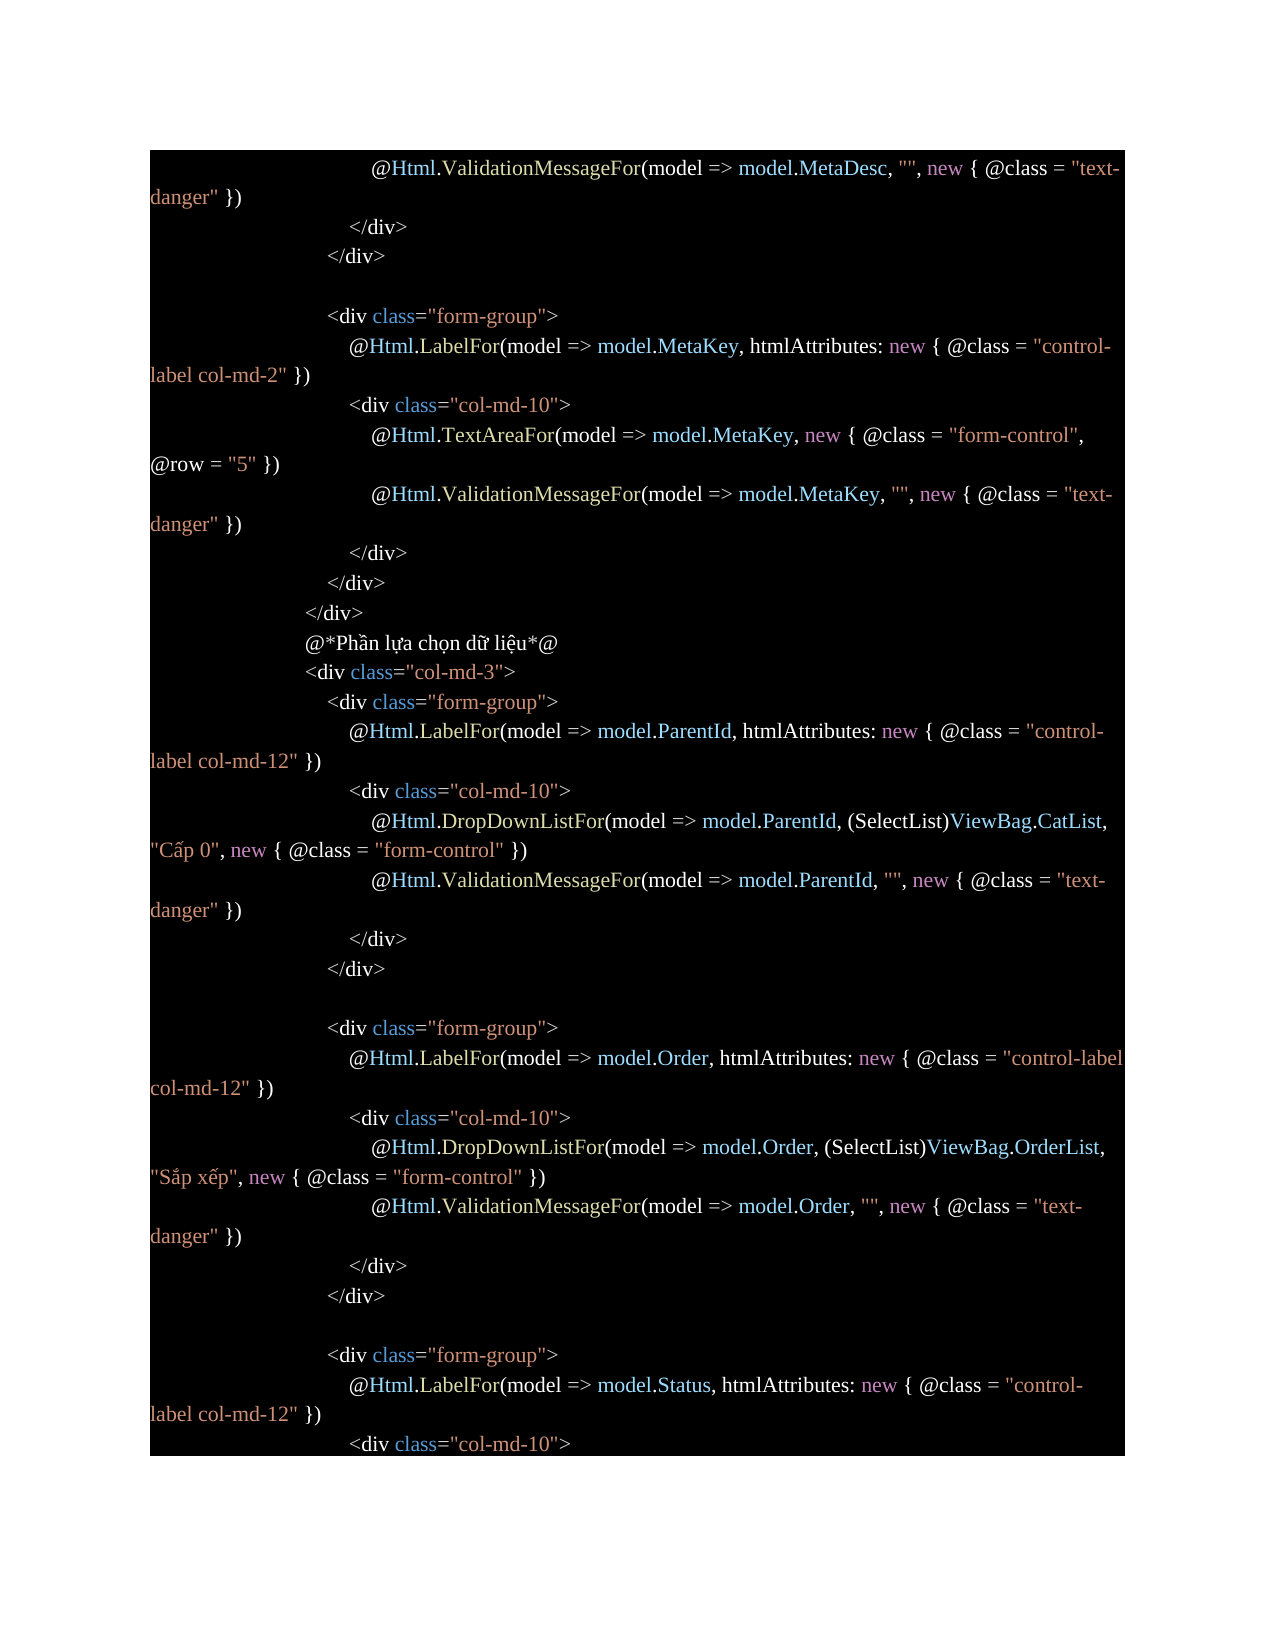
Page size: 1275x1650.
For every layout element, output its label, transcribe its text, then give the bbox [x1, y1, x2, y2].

text @Html.ValidationMessageFor(model => model.ParentId, "", new { @class = "text-danger" }) [150, 862, 1125, 922]
text <div class="form-group"> [150, 1337, 1125, 1367]
text @Html.ValidationMessageFor(model => model.MetaDesc, "", new { @class = "text-danger" }) [150, 150, 1125, 209]
text </div> [150, 566, 1125, 595]
text <div class="col-md-10"> [150, 1427, 1125, 1456]
text @Html.LabelFor(model => model.ParentId, htmlAttributes: new { @class = "control-label col-md-12" }) [150, 714, 1125, 773]
text </div> [150, 536, 1125, 566]
text @Html.DropDownListFor(model => model.Order, (SelectList)ViewBag.OrderList, "Sắp xếp", new { @class = "form-control" }) [150, 1130, 1125, 1189]
text @Html.LabelFor(model => model.Status, htmlAttributes: new { @class = "control-label col-md-12" }) [150, 1367, 1125, 1427]
text @Html.LabelFor(model => model.MetaKey, htmlAttributes: new { @class = "control-label col-md-2" }) [150, 328, 1125, 387]
text <div class="form-group"> [150, 1011, 1125, 1041]
text @Html.ValidationMessageFor(model => model.MetaKey, "", new { @class = "text-danger" }) [150, 477, 1125, 536]
text </div> [150, 952, 1125, 981]
text @Html.TextAreaFor(model => model.MetaKey, new { @class = "form-control", @row = "5" }) [150, 417, 1125, 477]
text <div class="col-md-10"> [150, 1100, 1125, 1130]
text @Html.DropDownListFor(model => model.ParentId, (SelectList)ViewBag.CatList, "Cấp 0", new { @class = "form-control" }) [150, 803, 1125, 862]
text </div> [150, 239, 1125, 269]
text </div> [150, 922, 1125, 952]
text @Html.ValidationMessageFor(model => model.Order, "", new { @class = "text-danger" }) [150, 1189, 1125, 1248]
text @Html.LabelFor(model => model.Order, htmlAttributes: new { @class = "control-label col-md-12" }) [150, 1041, 1125, 1100]
text </div> [150, 1278, 1125, 1308]
text <div class="col-md-10"> [150, 387, 1125, 417]
text <div class="col-md-3"> [150, 655, 1125, 684]
text </div> [150, 1248, 1125, 1278]
text </div> [150, 209, 1125, 239]
text @*Phần lựa chọn dữ liệu*@ [150, 625, 1125, 655]
text </div> [150, 595, 1125, 625]
text <div class="col-md-10"> [150, 773, 1125, 803]
text <div class="form-group"> [150, 298, 1125, 328]
text <div class="form-group"> [150, 684, 1125, 714]
